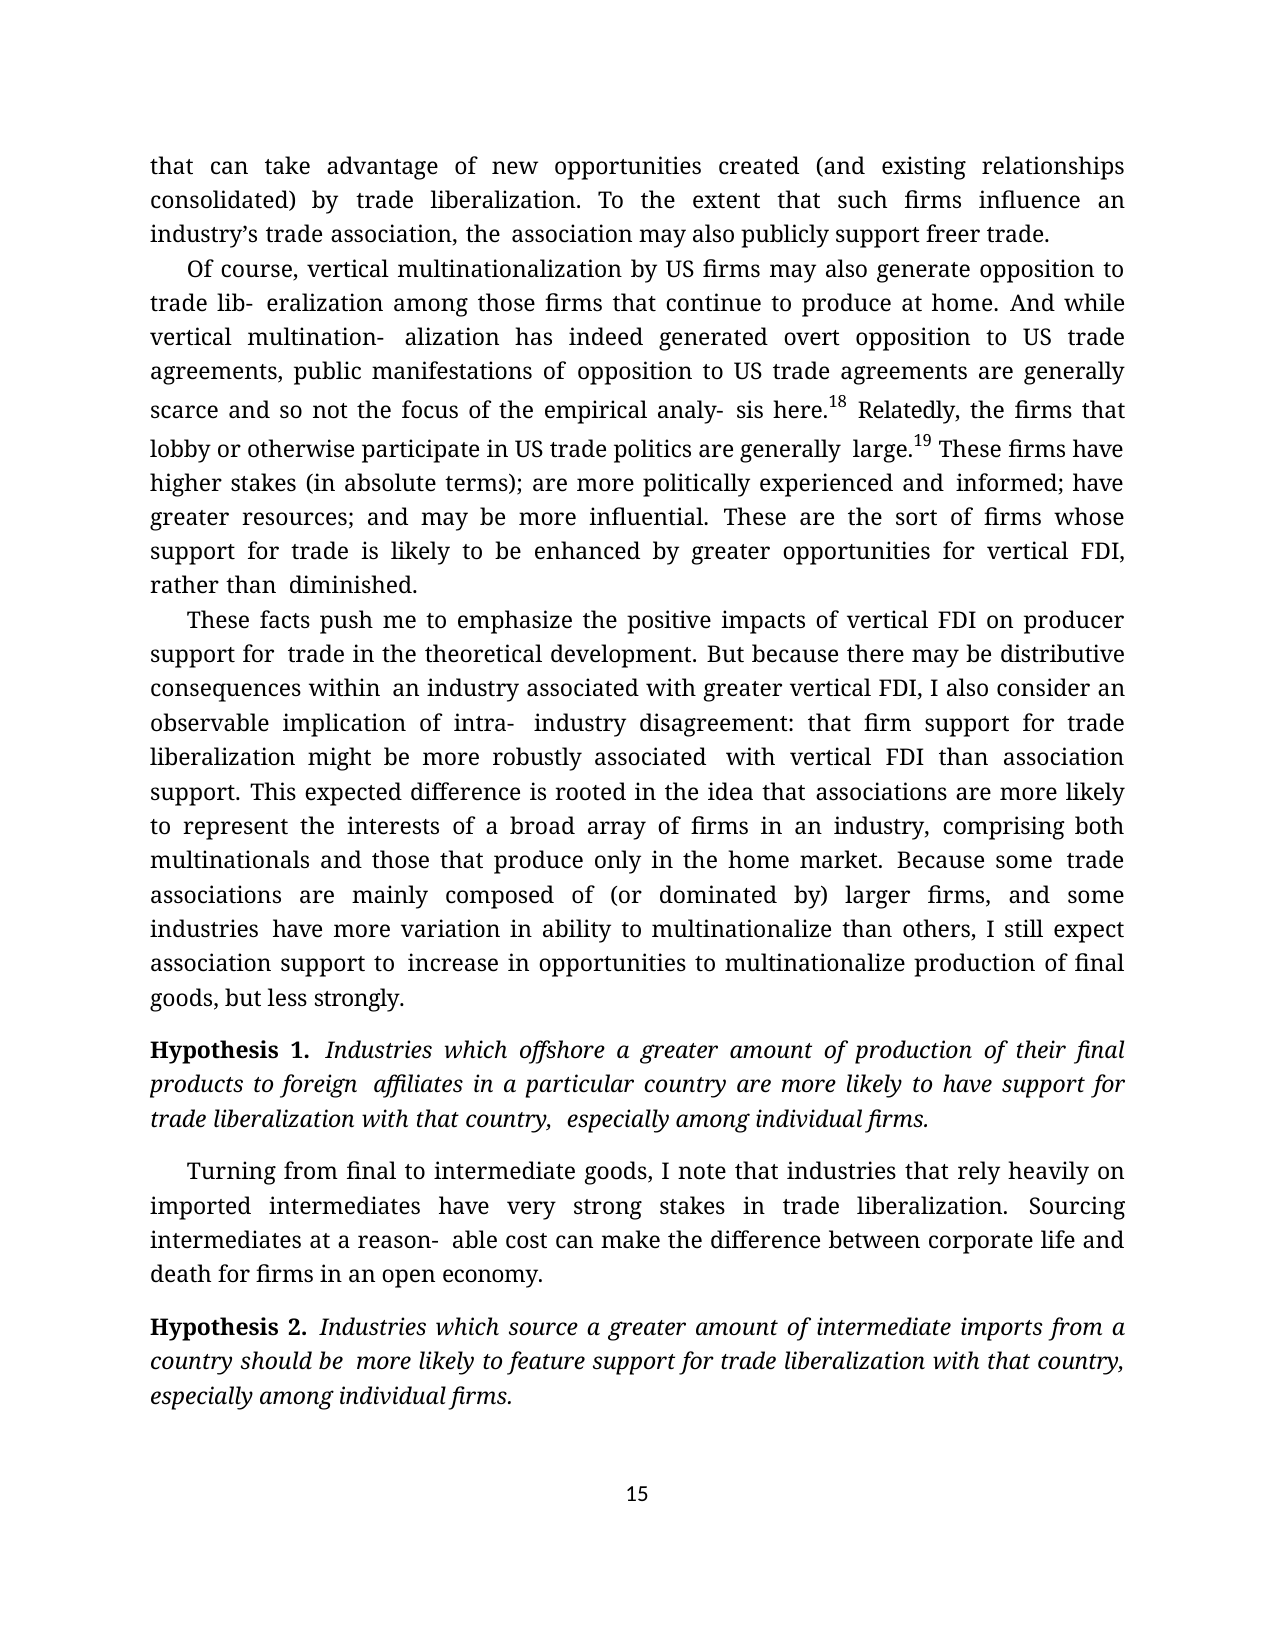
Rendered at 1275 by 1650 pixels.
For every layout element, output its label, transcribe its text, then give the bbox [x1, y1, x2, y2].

text These facts push me to emphasize the positive impacts of vertical FDI on producer support for trade in the theoretical development. But because there may be distributive consequences within an industry associated with greater vertical FDI, I also consider an observable implication of intra- industry disagreement: that firm support for trade liberalization might be more robustly associated with vertical FDI than association support. This expected difference is rooted in the idea that associations are more likely to represent the interests of a broad array of firms in an industry, comprising both multinationals and those that produce only in the home market. Because some trade associations are mainly composed of (or dominated by) larger firms, and some industries have more variation in ability to multinationalize than others, I still expect association support to increase in opportunities to multinationalize production of final goods, but less strongly. [150, 604, 1125, 1013]
text Hypothesis 2. Industries which source a greater amount of intermediate imports from a country should be more likely to feature support for trade liberalization with that country, especially among individual firms. [150, 1310, 1125, 1411]
text Of course, vertical multinationalization by US firms may also generate opposition to trade lib- eralization among those firms that continue to produce at home. And while vertical multination- alization has indeed generated overt opposition to US trade agreements, public manifestations of opposition to US trade agreements are generally scarce and so not the focus of the empirical analy- sis here.18 Relatedly, the firms that lobby or otherwise participate in US trade politics are generally large.19 These firms have higher stakes (in absolute terms); are more politically experienced and informed; have greater resources; and may be more influential. These are the sort of firms whose support for trade is likely to be enhanced by greater opportunities for vertical FDI, rather than diminished. [150, 253, 1125, 600]
text that can take advantage of new opportunities created (and existing relationships consolidated) by trade liberalization. To the extent that such firms influence an industry’s trade association, the association may also publicly support freer trade. [150, 150, 1125, 250]
text Turning from final to intermediate goods, I note that industries that rely heavily on imported intermediates have very strong stakes in trade liberalization. Sourcing intermediates at a reason- able cost can make the difference between corporate life and death for firms in an open economy. [150, 1155, 1125, 1290]
text Hypothesis 1. Industries which offshore a greater amount of production of their final products to foreign affiliates in a particular country are more likely to have support for trade liberalization with that country, especially among individual firms. [150, 1034, 1125, 1134]
